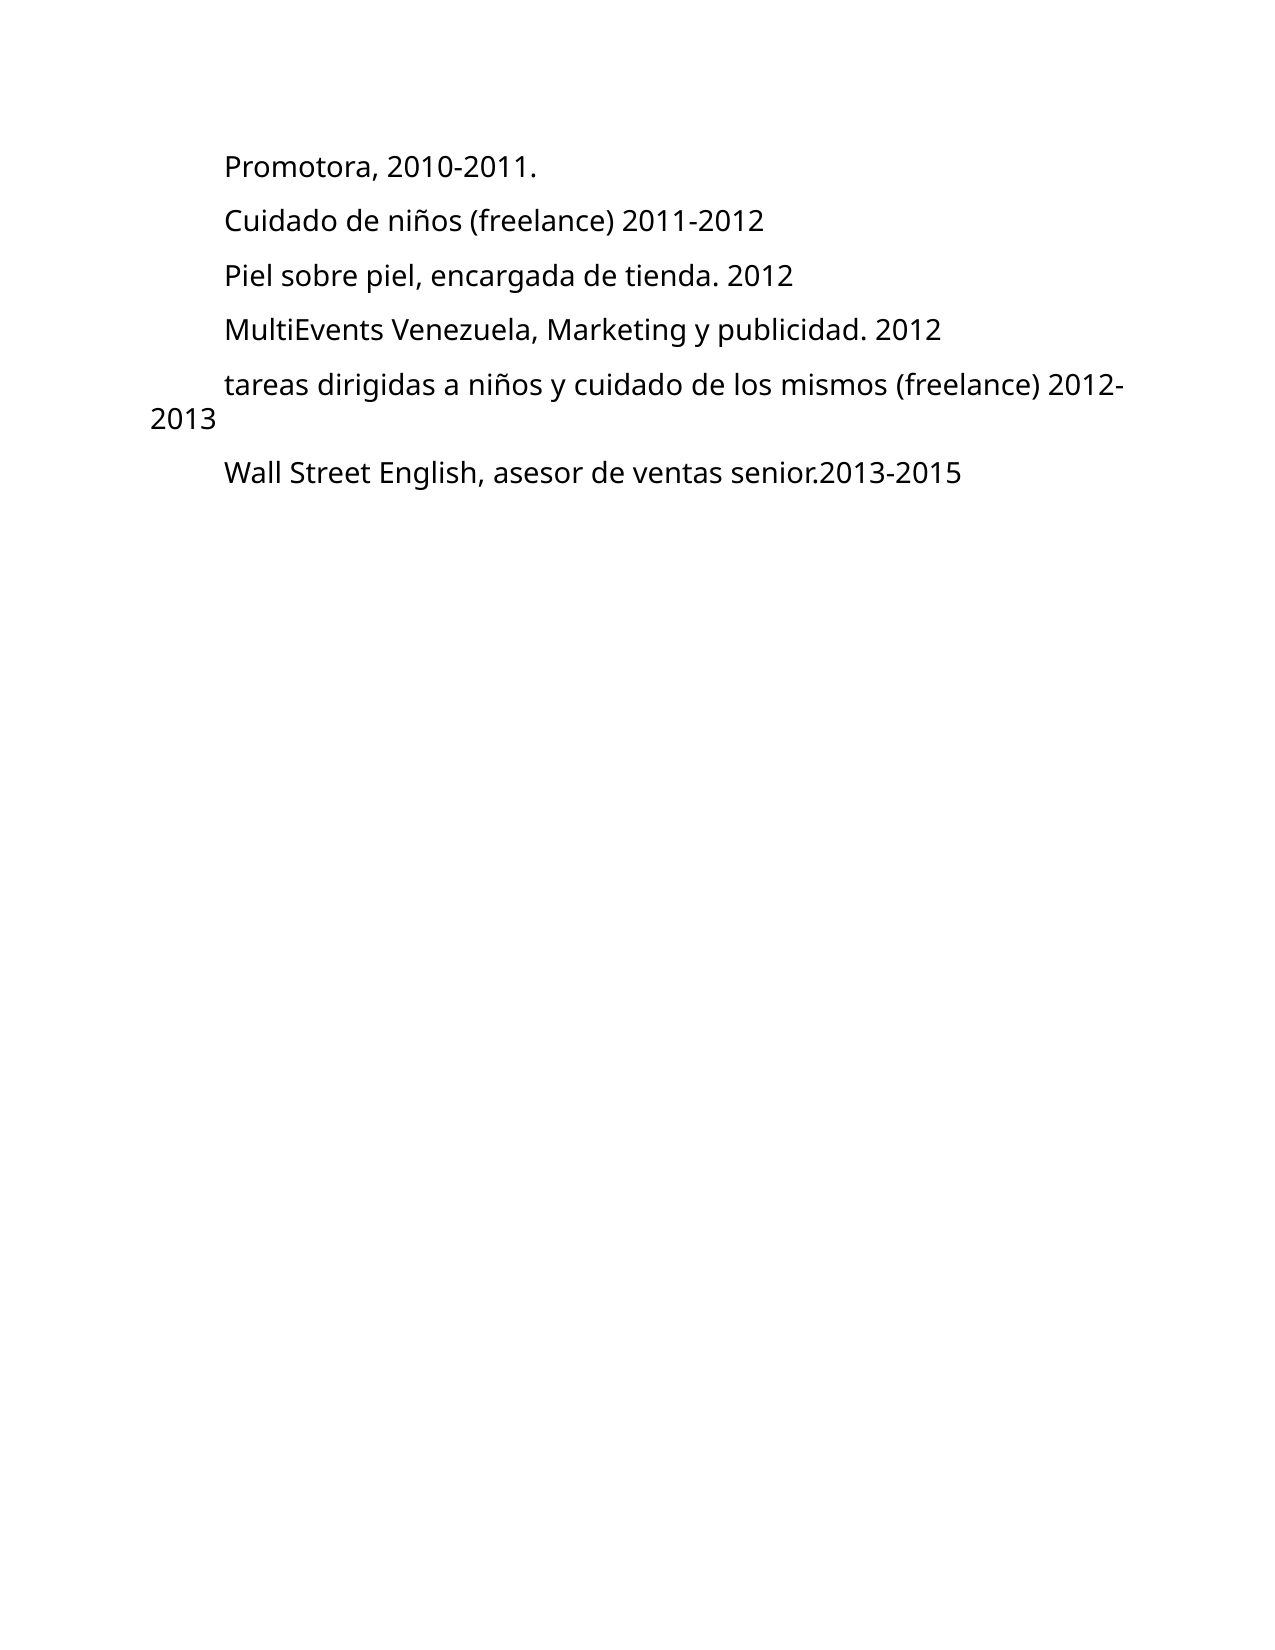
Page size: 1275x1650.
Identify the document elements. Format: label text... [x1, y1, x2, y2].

text Piel sobre piel, encargada de tienda. 2012 [150, 259, 1125, 293]
text MultiEvents Venezuela, Marketing y publicidad. 2012 [150, 314, 1125, 347]
text Wall Street English, asesor de ventas senior.2013-2015 [150, 457, 1125, 490]
text Cuidado de niños (freelance) 2011-2012 [150, 204, 1125, 238]
text tareas dirigidas a niños y cuidado de los mismos (freelance) 2012-2013 [150, 368, 1125, 436]
text Promotora, 2010-2011. [150, 150, 1125, 184]
